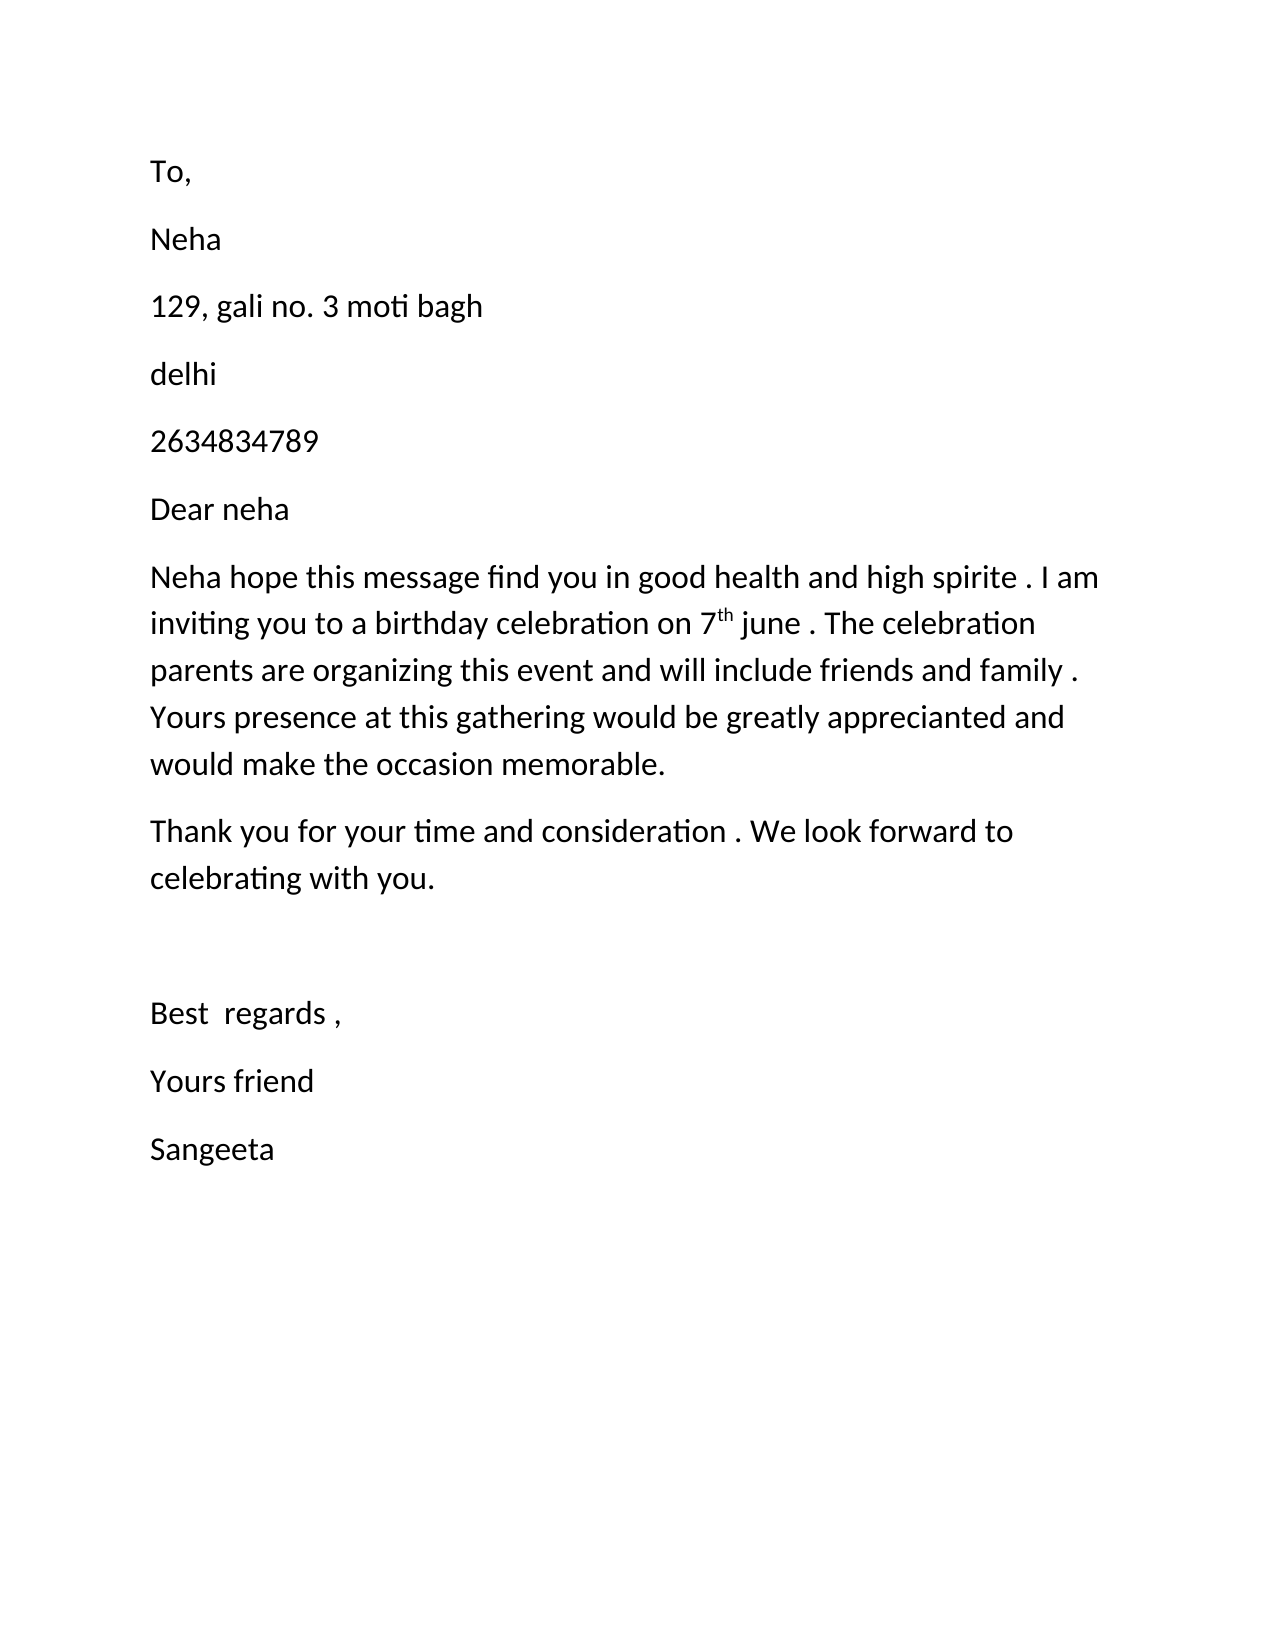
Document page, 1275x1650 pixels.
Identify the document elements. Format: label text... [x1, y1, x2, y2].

text Yours friend [150, 1060, 1125, 1101]
text delhi [150, 353, 1125, 393]
text Best regards , [150, 992, 1125, 1033]
text Thank you for your time and consideration . We look forward to celebrating with you. [150, 810, 1125, 898]
text To, [150, 150, 1125, 191]
text Neha hope this message find you in good health and high spirite . I am inviting you to a birthday celebration on 7th june . The celebration parents are organizing this event and will include friends and family . Yours presence at this gathering would be greatly apprecianted and would make the occasion memorable. [150, 556, 1125, 783]
text Sangeeta [150, 1127, 1125, 1168]
text Neha [150, 218, 1125, 258]
text Dear neha [150, 488, 1125, 529]
text 129, gali no. 3 moti bagh [150, 285, 1125, 326]
text 2634834789 [150, 420, 1125, 461]
